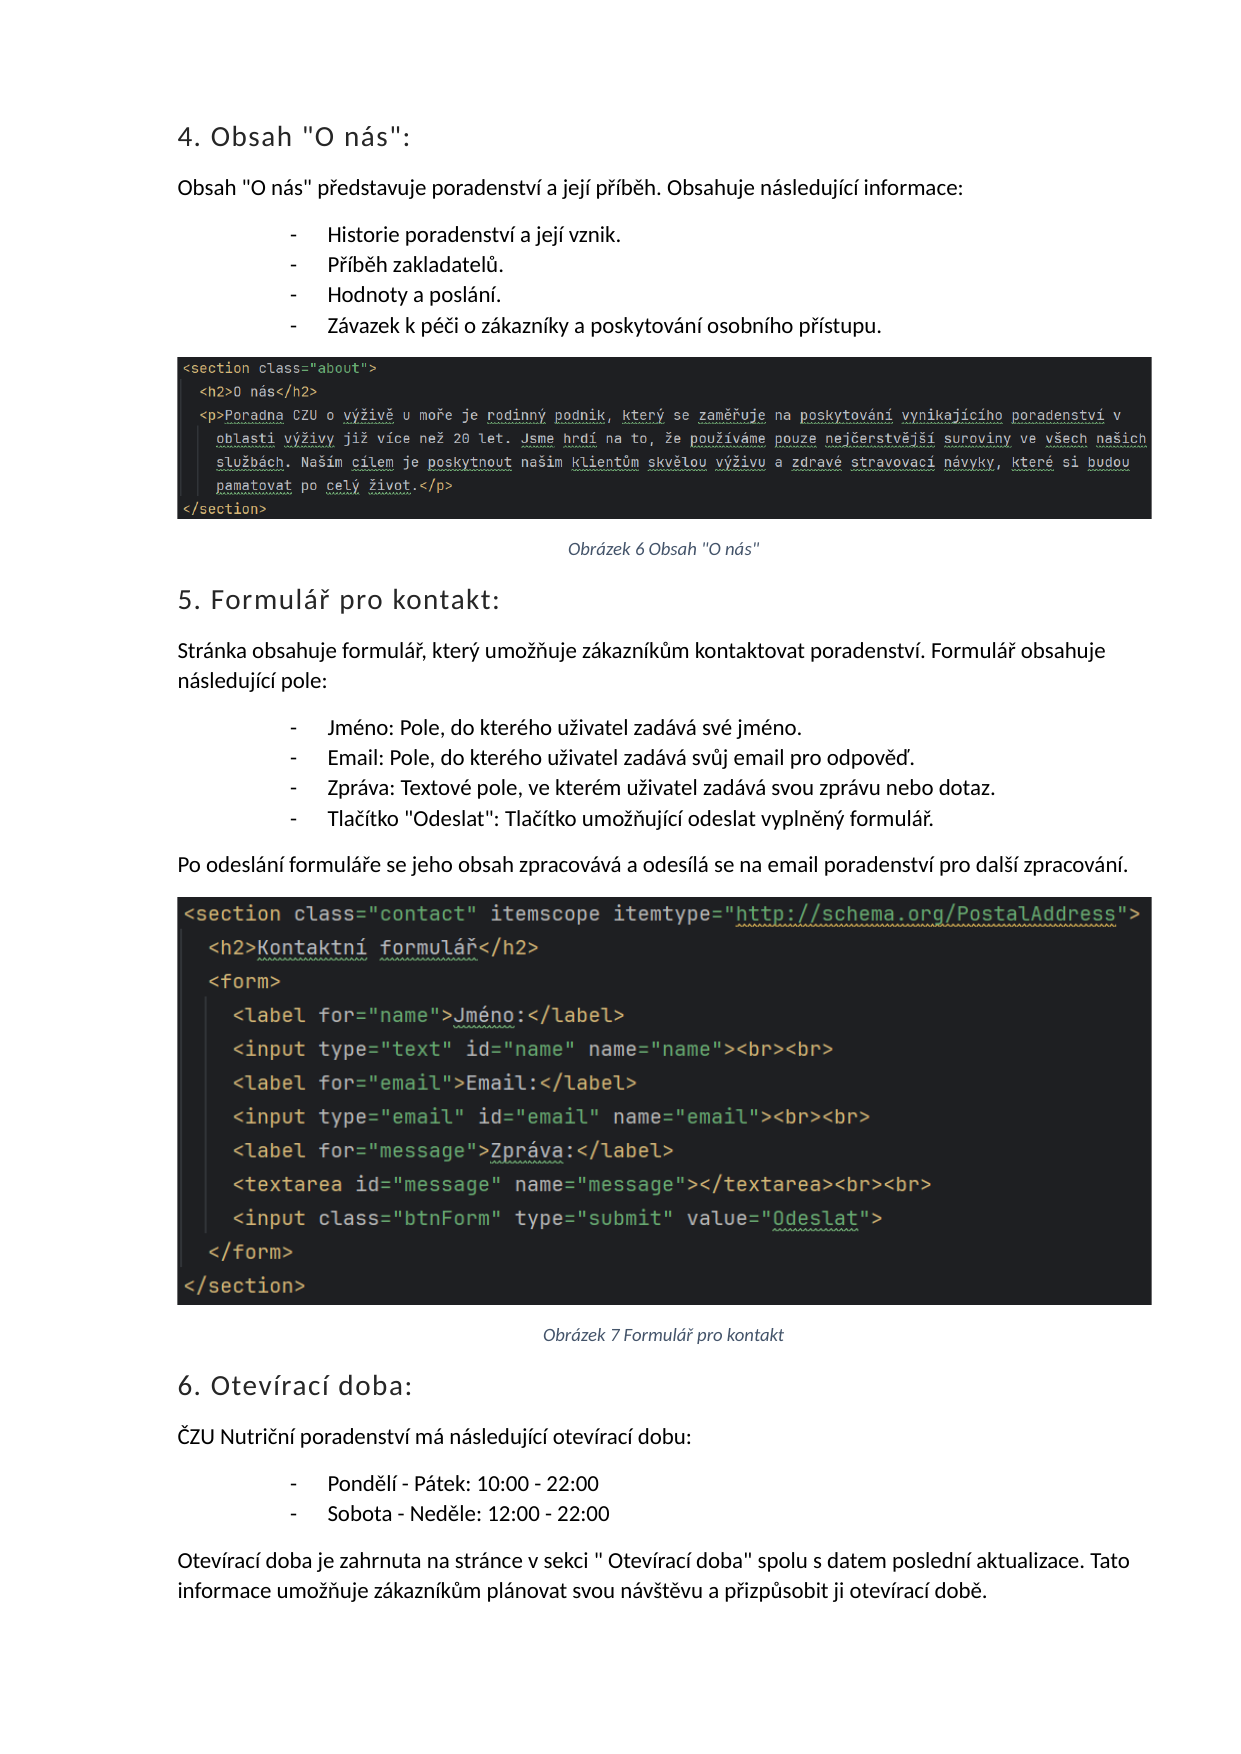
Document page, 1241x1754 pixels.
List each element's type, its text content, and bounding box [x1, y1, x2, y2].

text ČZU Nutriční poradenství má následující otevírací dobu: [177, 1422, 1152, 1450]
text Obsah "O nás" představuje poradenství a její příběh. Obsahuje následující informace: [177, 173, 1152, 201]
list Pondělí - Pátek: 10:00 - 22:00 [290, 1469, 1152, 1497]
picture [177, 897, 1152, 1305]
text Obrázek 6 Obsah "O nás" [177, 537, 1152, 560]
subtitle 6. Otevírací doba: [177, 1367, 1152, 1403]
list Historie poradenství a její vznik. [290, 220, 1152, 248]
list Zpráva: Textové pole, ve kterém uživatel zadává svou zprávu nebo dotaz. [290, 773, 1152, 801]
list Hodnoty a poslání. [290, 281, 1152, 308]
list Tlačítko "Odeslat": Tlačítko umožňující odeslat vyplněný formulář. [290, 804, 1152, 832]
list Závazek k péči o zákazníky a poskytování osobního přístupu. [290, 311, 1152, 339]
list Sobota - Neděle: 12:00 - 22:00 [290, 1499, 1152, 1527]
list Příběh zakladatelů. [290, 250, 1152, 278]
text Po odeslání formuláře se jeho obsah zpracovává a odesílá se na email poradenství pro další zpracování. [177, 851, 1152, 878]
picture [177, 357, 1152, 519]
list Jméno: Pole, do kterého uživatel zadává své jméno. [290, 713, 1152, 741]
subtitle 5. Formulář pro kontakt: [177, 581, 1152, 616]
text Obrázek 7 Formulář pro kontakt [177, 1323, 1152, 1346]
list Email: Pole, do kterého uživatel zadává svůj email pro odpověď. [290, 743, 1152, 771]
subtitle 4. Obsah "O nás": [177, 118, 1152, 154]
text Stránka obsahuje formulář, který umožňuje zákazníkům kontaktovat poradenství. Formulář obsahuje následující pole: [177, 636, 1152, 694]
